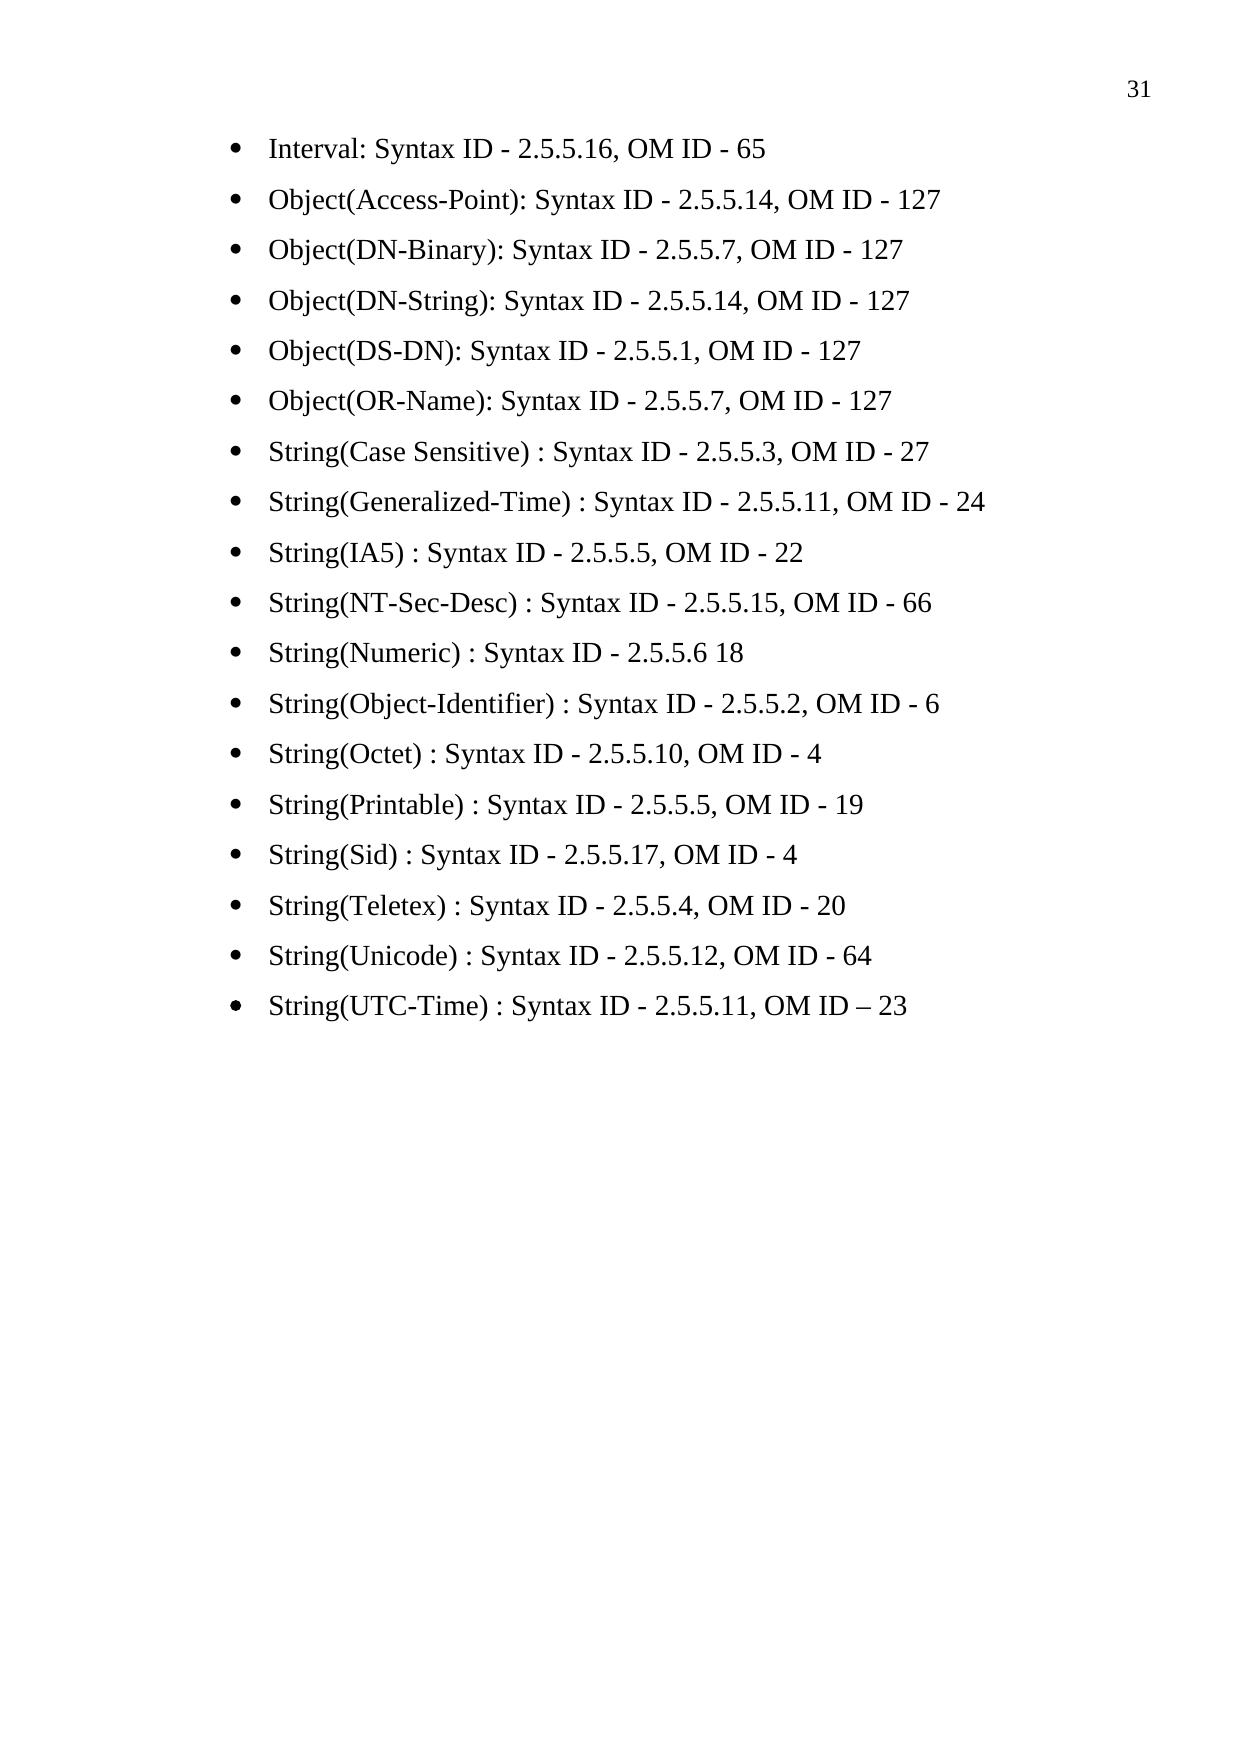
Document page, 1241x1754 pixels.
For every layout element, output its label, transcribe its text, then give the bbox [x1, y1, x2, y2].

list Object(OR-Name): Syntax ID - 2.5.5.7, OM ID - 127 [231, 383, 1152, 417]
list String(Teletex) : Syntax ID - 2.5.5.4, OM ID - 20 [231, 888, 1152, 921]
list String(Sid) : Syntax ID - 2.5.5.17, OM ID - 4 [231, 837, 1152, 871]
list String(Unicode) : Syntax ID - 2.5.5.12, OM ID - 64 [231, 938, 1152, 972]
list Object(DN-Binary): Syntax ID - 2.5.5.7, OM ID - 127 [231, 232, 1152, 266]
list String(Generalized-Time) : Syntax ID - 2.5.5.11, OM ID - 24 [231, 484, 1152, 518]
list String(UTC-Time) : Syntax ID - 2.5.5.11, OM ID – 23 [231, 988, 1152, 1022]
list Object(Access-Point): Syntax ID - 2.5.5.14, OM ID - 127 [231, 182, 1152, 215]
list String(NT-Sec-Desc) : Syntax ID - 2.5.5.15, OM ID - 66 [231, 585, 1152, 619]
list Interval: Syntax ID - 2.5.5.16, OM ID - 65 [231, 131, 1152, 165]
list String(Printable) : Syntax ID - 2.5.5.5, OM ID - 19 [231, 787, 1152, 820]
list String(Octet) : Syntax ID - 2.5.5.10, OM ID - 4 [231, 736, 1152, 770]
list String(Numeric) : Syntax ID - 2.5.5.6 18 [231, 636, 1152, 669]
list String(IA5) : Syntax ID - 2.5.5.5, OM ID - 22 [231, 535, 1152, 568]
list String(Object-Identifier) : Syntax ID - 2.5.5.2, OM ID - 6 [231, 686, 1152, 719]
list Object(DN-String): Syntax ID - 2.5.5.14, OM ID - 127 [231, 283, 1152, 316]
list Object(DS-DN): Syntax ID - 2.5.5.1, OM ID - 127 [231, 333, 1152, 367]
list String(Case Sensitive) : Syntax ID - 2.5.5.3, OM ID - 27 [231, 434, 1152, 467]
